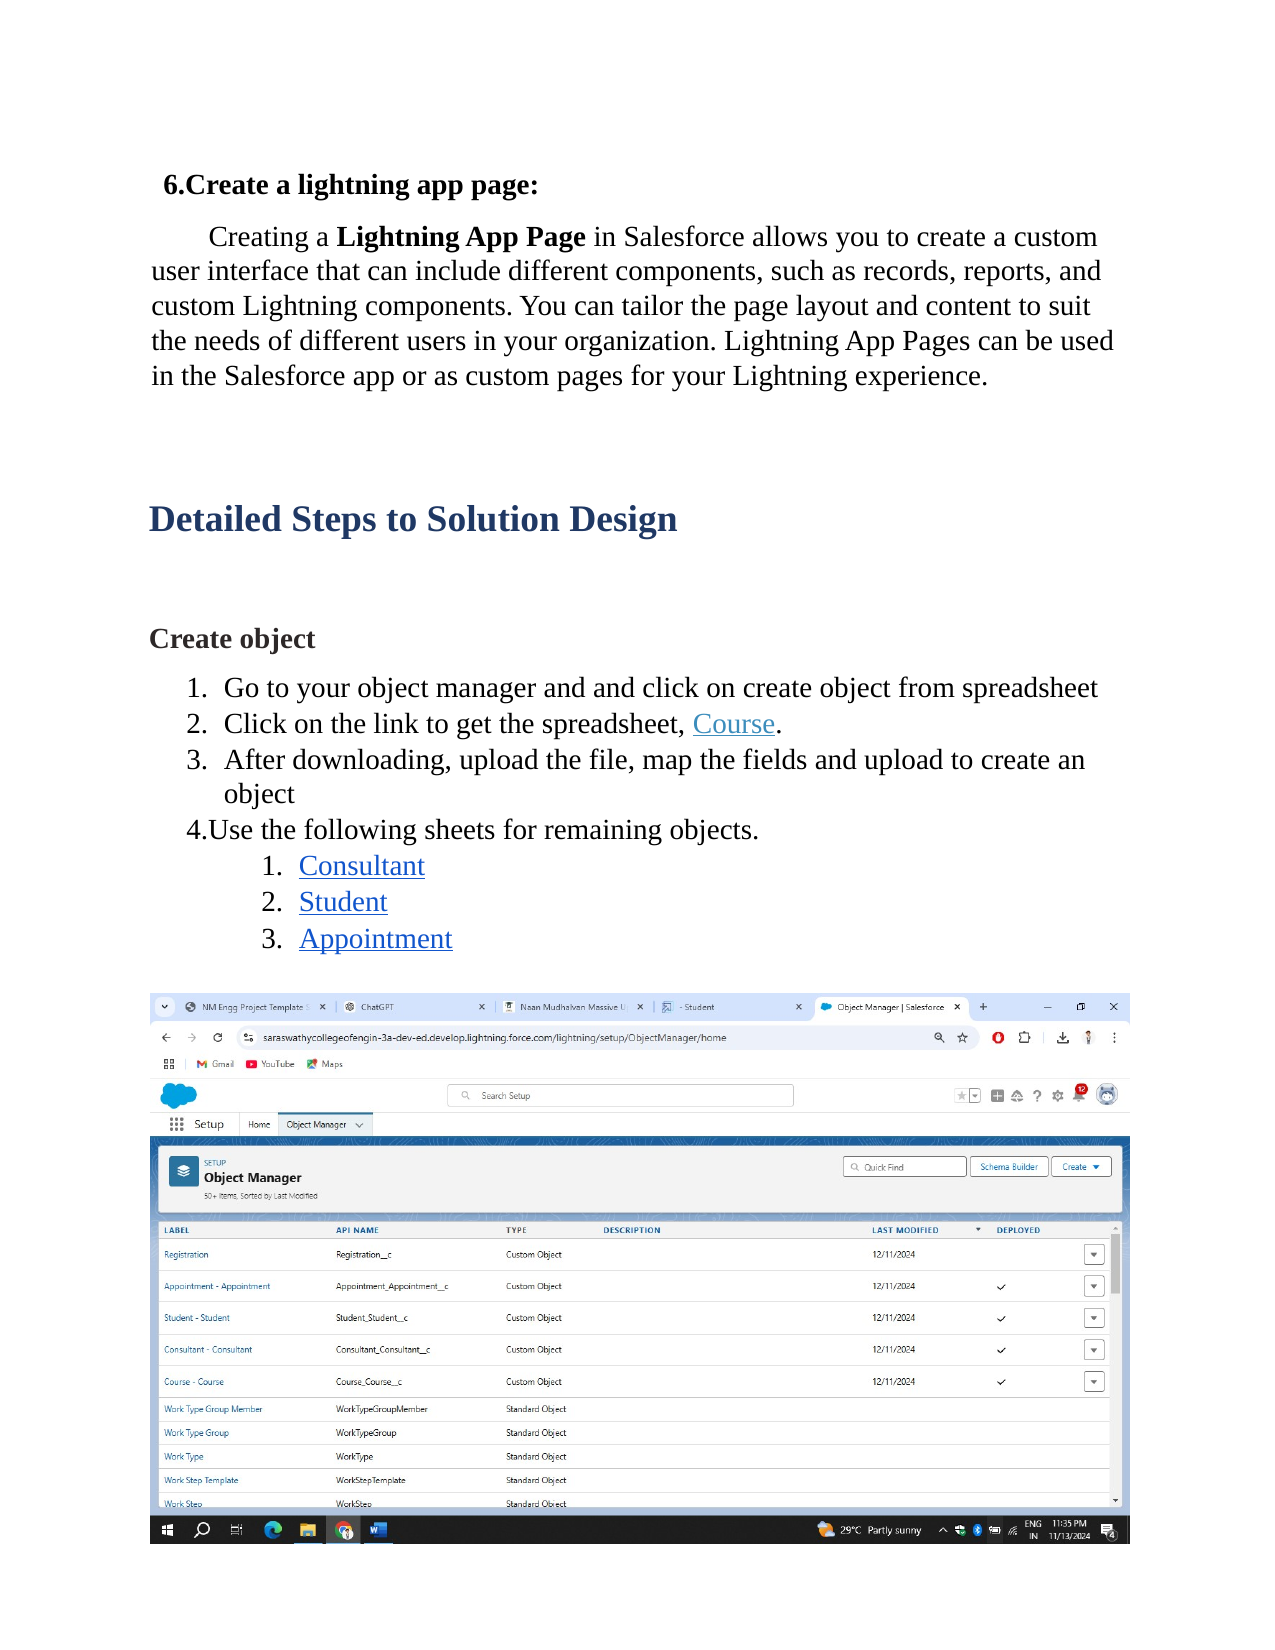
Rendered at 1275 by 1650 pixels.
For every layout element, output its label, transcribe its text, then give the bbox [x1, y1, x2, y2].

subtitle Detailed Steps to Solution Design [148, 496, 1125, 539]
list Click on the link to get the spreadsheet, Course. [186, 706, 1125, 739]
list Go to your object manager and and click on create object from spreadsheet [186, 670, 1125, 704]
list Consultant [261, 848, 1140, 882]
subtitle Create object [148, 622, 1125, 655]
list After downloading, upload the file, map the fields and upload to create an object [186, 742, 1125, 810]
text 4.Use the following sheets for remaining objects. [186, 812, 1125, 846]
list Appointment [261, 921, 1140, 954]
picture [150, 993, 1130, 1544]
list Student [261, 884, 1140, 918]
text 6.Create a lightning app page: [148, 167, 1140, 200]
text Creating a Lightning App Page in Salesforce allows you to create a custom user interface that can include different components, such as records, reports, and custom Lightning components. You can tailor the page layout and content to suit the needs of different users in your organization. Lightning App Pages can be used in the Salesforce app or as custom pages for your Lightning experience. [150, 219, 1125, 391]
